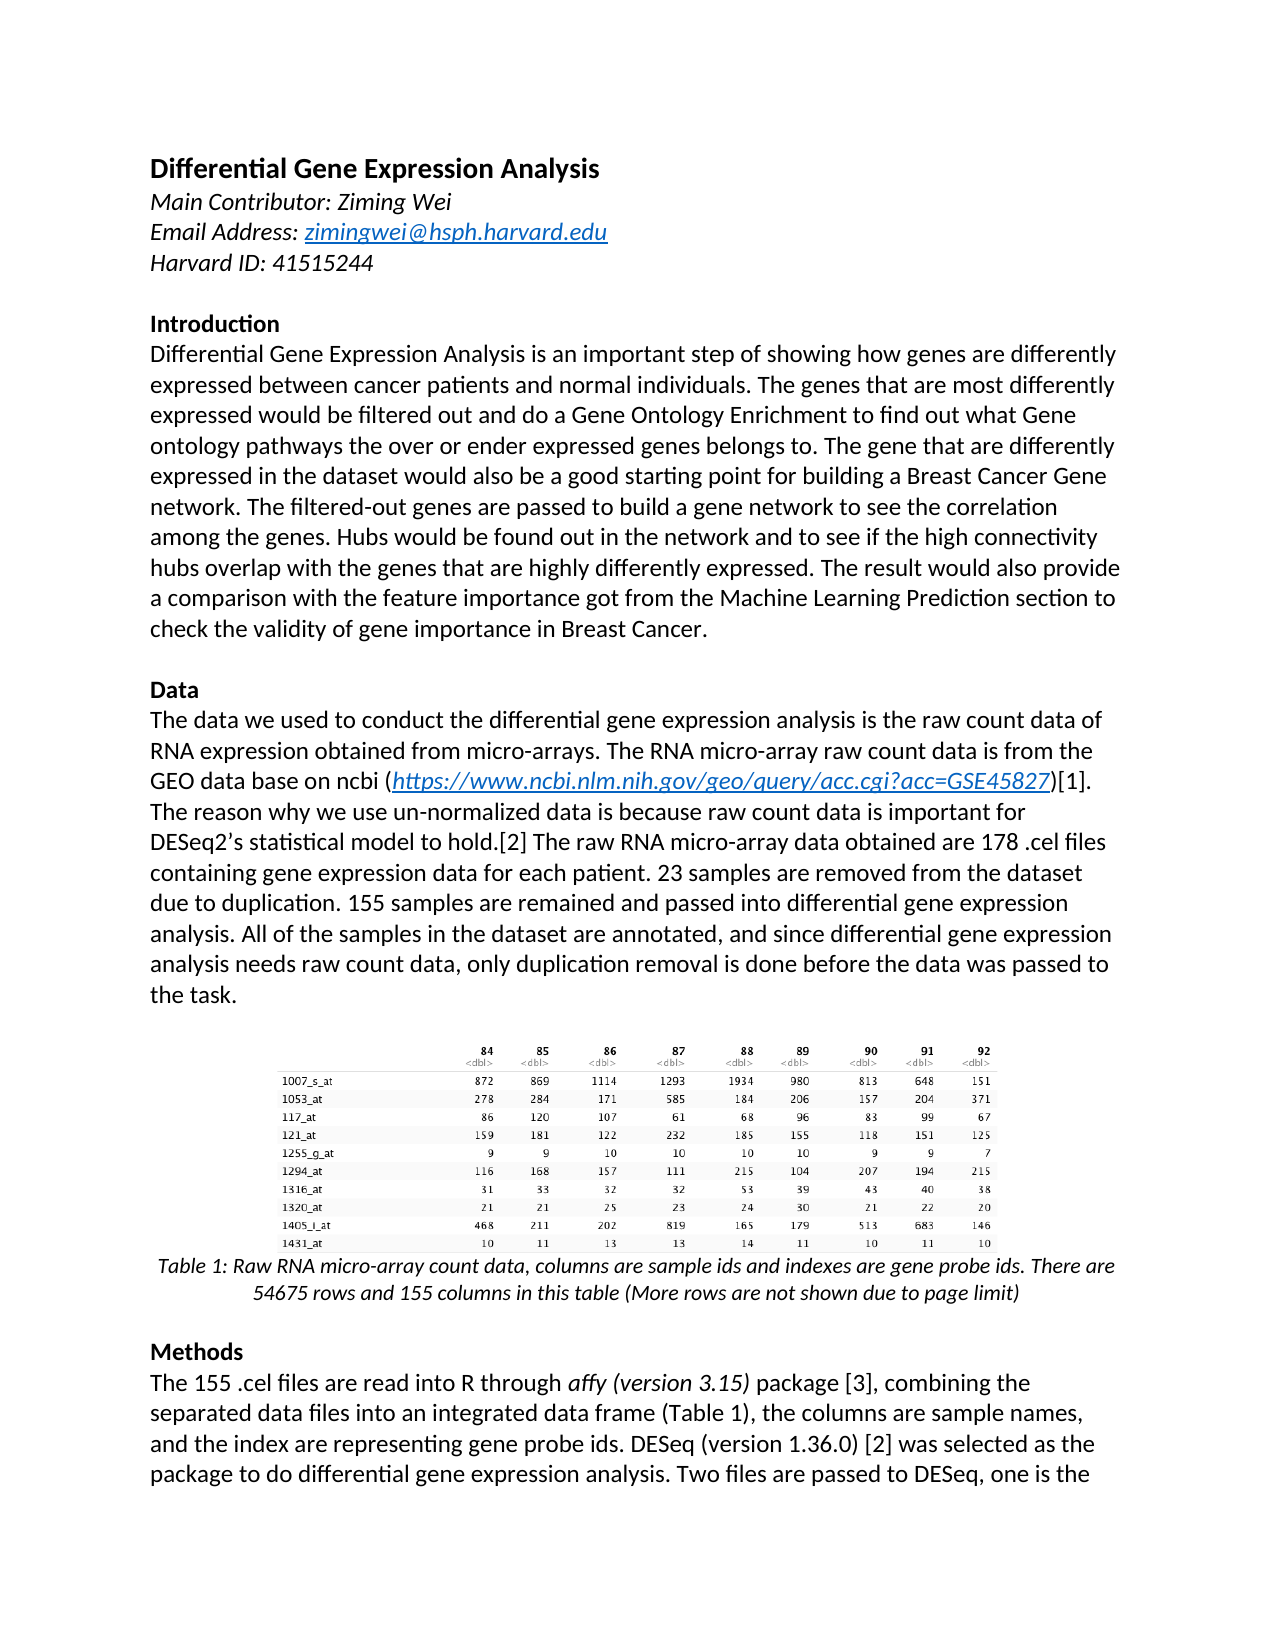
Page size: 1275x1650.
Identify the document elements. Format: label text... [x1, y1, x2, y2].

text Main Contributor: Ziming Wei Email Address: zimingwei@hsph.harvard.edu [150, 186, 1125, 247]
text Data [150, 674, 1125, 704]
text Introduction [150, 308, 1125, 338]
text Differential Gene Expression Analysis [150, 150, 1125, 186]
text Differential Gene Expression Analysis is an important step of showing how genes are differently expressed between cancer patients and normal individuals. The genes that are most differently expressed would be filtered out and do a Gene Ontology Enrichment to find out what Gene ontology pathways the over or ender expressed genes belongs to. The gene that are differently expressed in the dataset would also be a good starting point for building a Breast Cancer Gene network. The filtered-out genes are passed to build a gene network to see the correlation among the genes. Hubs would be found out in the network and to see if the high connectivity hubs overlap with the genes that are highly differently expressed. The result would also provide a comparison with the feature importance got from the Machine Learning Prediction section to check the validity of gene importance in Breast Cancer. [150, 338, 1125, 643]
text Methods [150, 1336, 1125, 1367]
picture [277, 1040, 998, 1253]
text The data we used to conduct the differential gene expression analysis is the raw count data of RNA expression obtained from micro-arrays. The RNA micro-array raw count data is from the GEO data base on ncbi (https://www.ncbi.nlm.nih.gov/geo/query/acc.cgi?acc=GSE45827)[1]. The reason why we use un-normalized data is because raw count data is important for DESeq2’s statistical model to hold.[2] The raw RNA micro-array data obtained are 178 .cel files containing gene expression data for each patient. 23 samples are removed from the dataset due to duplication. 155 samples are remained and passed into differential gene expression analysis. All of the samples in the dataset are annotated, and since differential gene expression analysis needs raw count data, only duplication removal is done before the data was passed to the task. [150, 704, 1125, 1010]
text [150, 1367, 1125, 1489]
text Table 1: Raw RNA micro-array count data, columns are sample ids and indexes are gene probe ids. There are 54675 rows and 155 columns in this table (More rows are not shown due to page limit) [150, 1252, 1125, 1306]
text Harvard ID: 41515244 [150, 247, 1125, 277]
